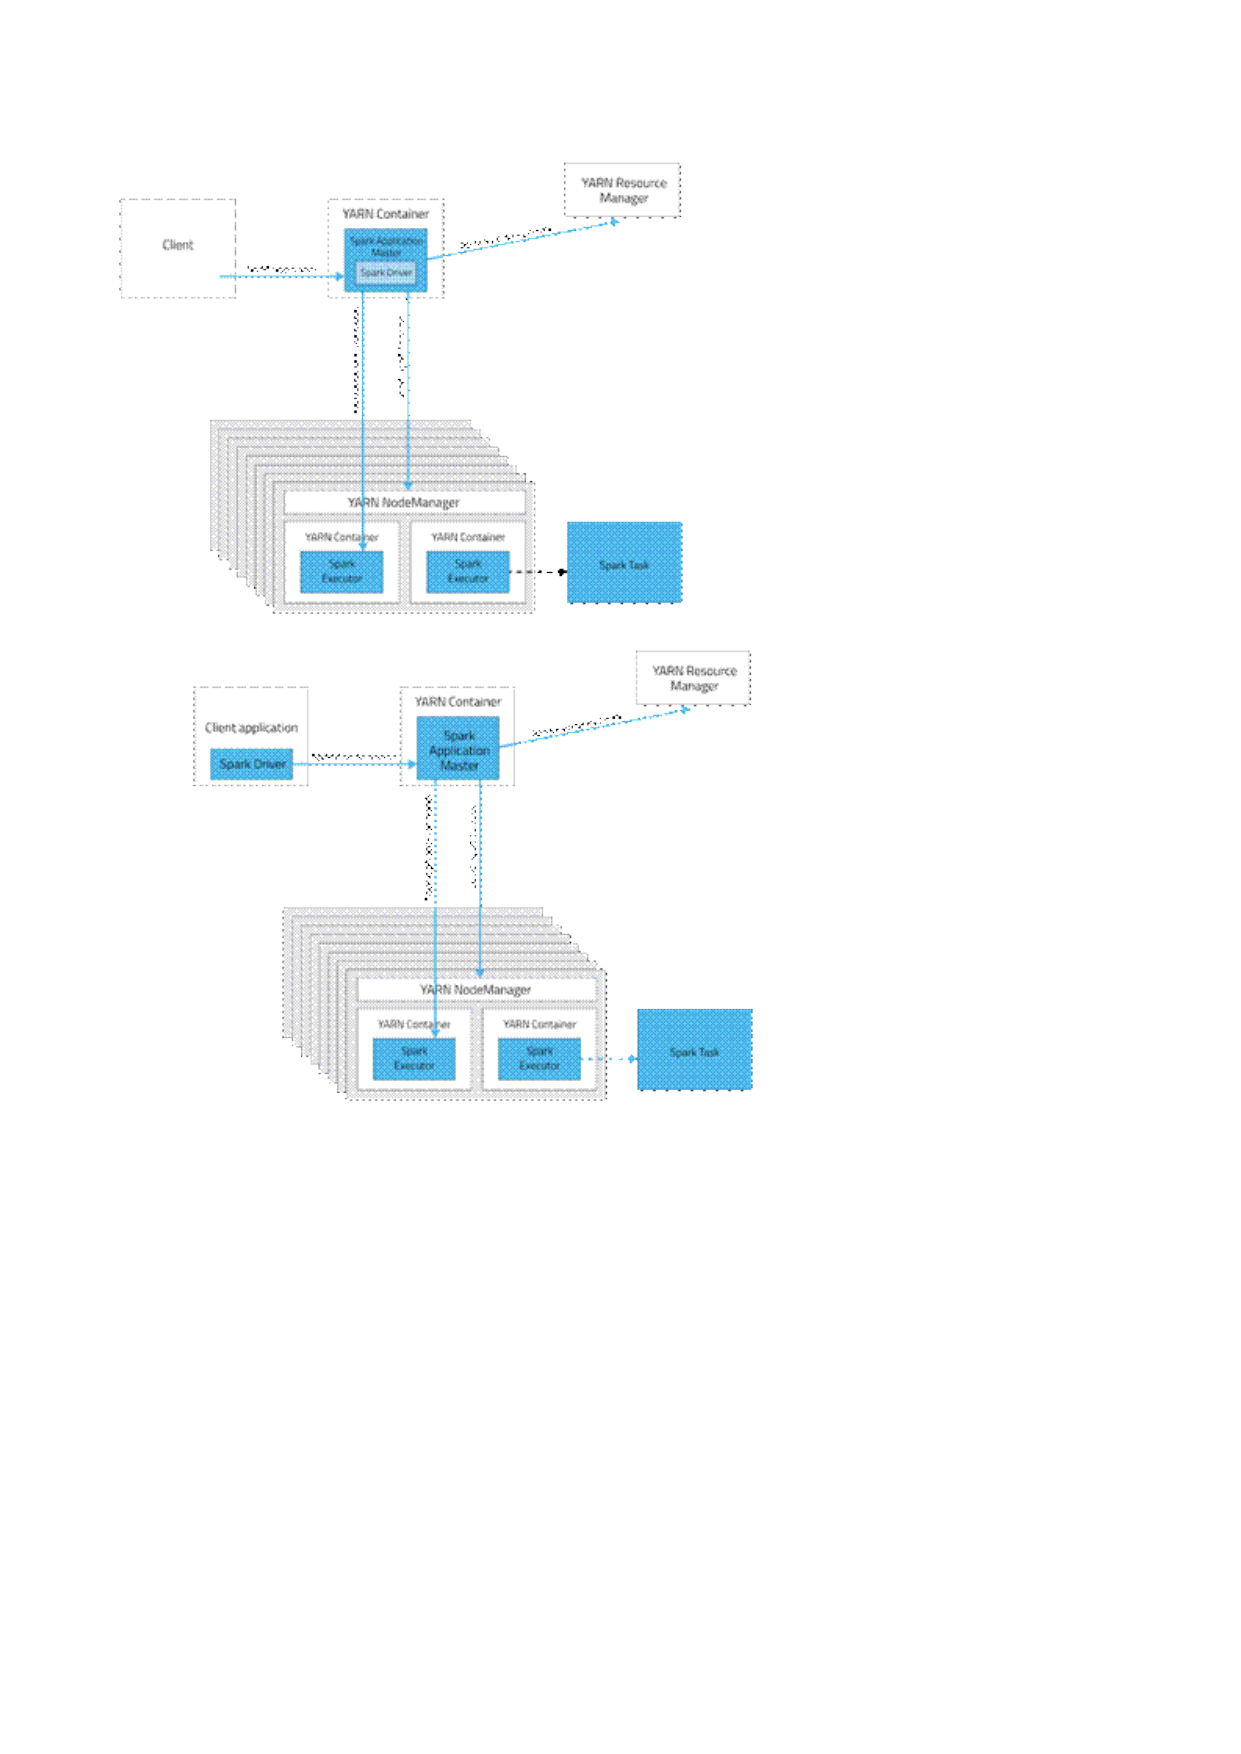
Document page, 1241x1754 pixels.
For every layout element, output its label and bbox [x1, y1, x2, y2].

picture [113, 162, 691, 619]
picture [187, 649, 761, 1106]
